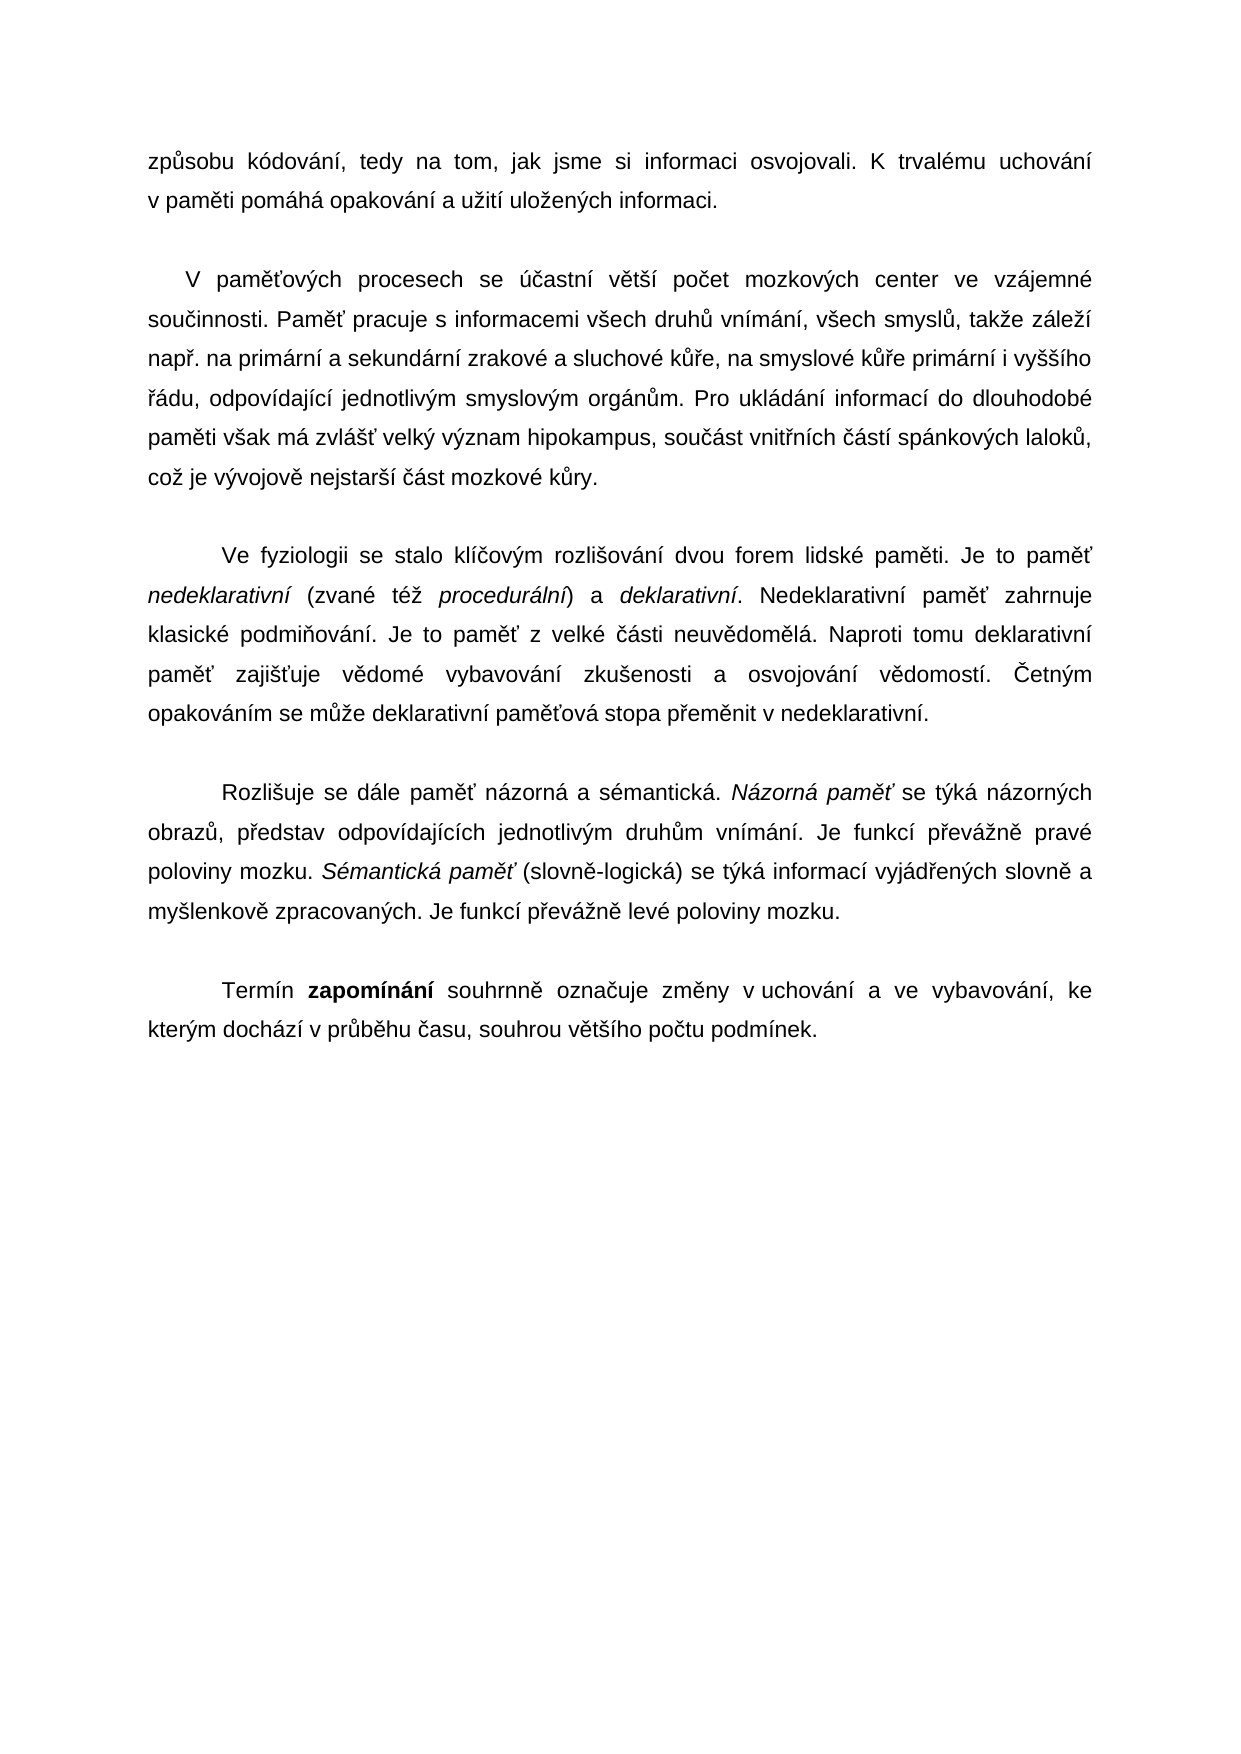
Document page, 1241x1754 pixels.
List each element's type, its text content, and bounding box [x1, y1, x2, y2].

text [148, 148, 1093, 213]
text Termín zapomínání souhrnně označuje změny v uchování a ve vybavování, ke kterým dochází v průběhu času, souhrou většího počtu podmínek. [148, 977, 1093, 1042]
text Rozlišuje se dále paměť názorná a sémantická. Názorná paměť se týká názorných obrazů, představ odpovídajících jednotlivým druhům vnímání. Je funkcí převážně pravé poloviny mozku. Sémantická paměť (slovně-logická) se týká informací vyjádřených slovně a myšlenkově zpracovaných. Je funkcí převážně levé poloviny mozku. [148, 779, 1093, 924]
text V paměťových procesech se účastní větší počet mozkových center ve vzájemné součinnosti. Paměť pracuje s informacemi všech druhů vnímání, všech smyslů, takže záleží např. na primární a sekundární zrakové a sluchové kůře, na smyslové kůře primární i vyššího řádu, odpovídající jednotlivým smyslovým orgánům. Pro ukládání informací do dlouhodobé paměti však má zvlášť velký význam hipokampus, součást vnitřních částí spánkových laloků, což je vývojově nejstarší část mozkové kůry. [148, 266, 1093, 490]
text Ve fyziologii se stalo klíčovým rozlišování dvou forem lidské paměti. Je to paměť nedeklarativní (zvané též procedurální) a deklarativní. Nedeklarativní paměť zahrnuje klasické podmiňování. Je to paměť z velké části neuvědomělá. Naproti tomu deklarativní paměť zajišťuje vědomé vybavování zkušenosti a osvojování vědomostí. Četným opakováním se může deklarativní paměťová stopa přeměnit v nedeklarativní. [148, 542, 1093, 727]
